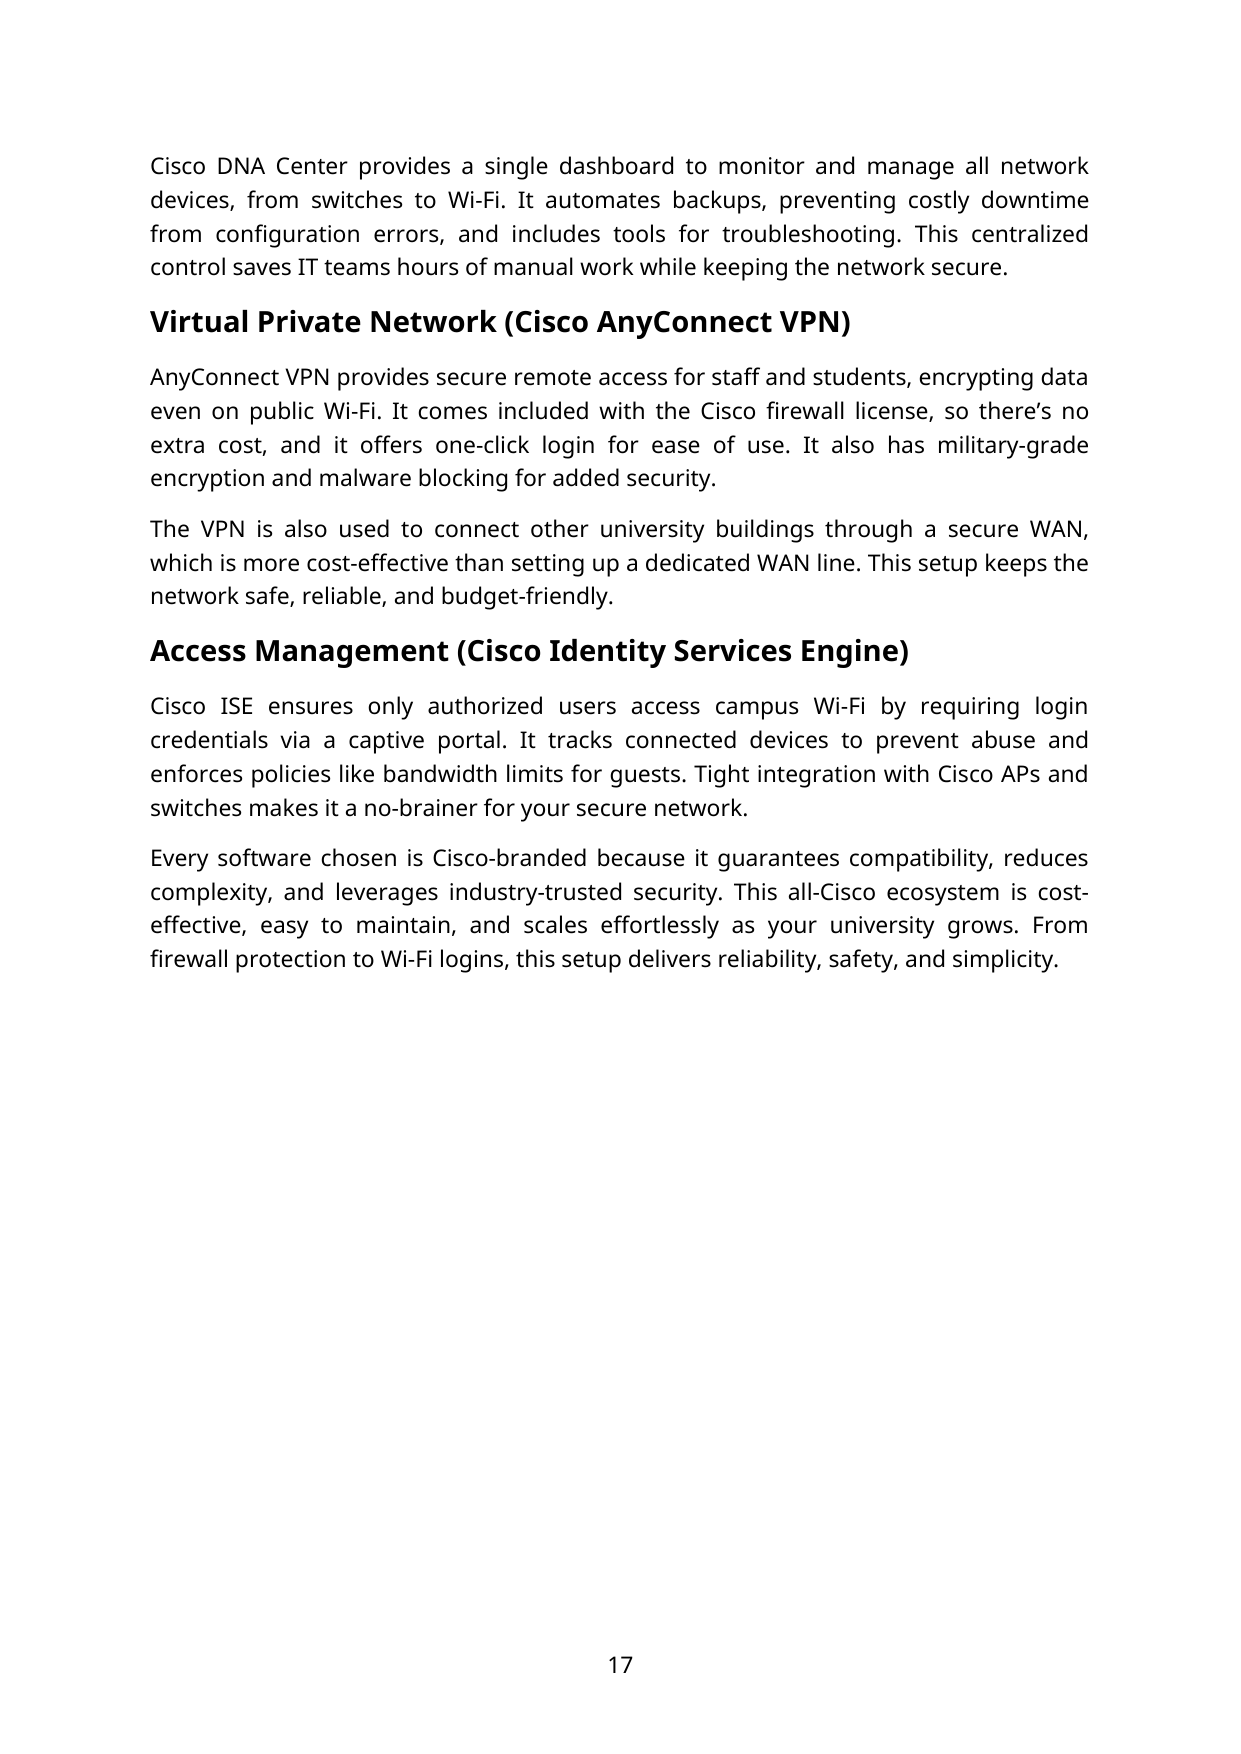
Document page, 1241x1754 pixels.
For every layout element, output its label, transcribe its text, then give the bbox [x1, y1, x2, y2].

text The VPN is also used to connect other university buildings through a secure WAN, which is more cost-effective than setting up a dedicated WAN line. This setup keeps the network safe, reliable, and budget-friendly. [150, 513, 1090, 612]
text AnyConnect VPN provides secure remote access for staff and students, encrypting data even on public Wi-Fi. It comes included with the Cisco firewall license, so there’s no extra cost, and it offers one-click login for ease of use. It also has military-grade encryption and malware blocking for added security. [150, 361, 1090, 494]
text Cisco DNA Center provides a single dashboard to monitor and manage all network devices, from switches to Wi-Fi. It automates backups, preventing costly downtime from configuration errors, and includes tools for troubleshooting. This centralized control saves IT teams hours of manual work while keeping the network secure. [150, 150, 1090, 282]
text Virtual Private Network (Cisco AnyConnect VPN) [150, 302, 1090, 341]
text Every software chosen is Cisco-branded because it guarantees compatibility, reduces complexity, and leverages industry-trusted security. This all-Cisco ecosystem is cost-effective, easy to maintain, and scales effortlessly as your university grows. From firewall protection to Wi-Fi logins, this setup delivers reliability, safety, and simplicity. [150, 842, 1090, 974]
text Cisco ISE ensures only authorized users access campus Wi-Fi by requiring login credentials via a captive portal. It tracks connected devices to prevent abuse and enforces policies like bandwidth limits for guests. Tight integration with Cisco APs and switches makes it a no-brainer for your secure network. [150, 690, 1090, 823]
text Access Management (Cisco Identity Services Engine) [150, 631, 1090, 670]
